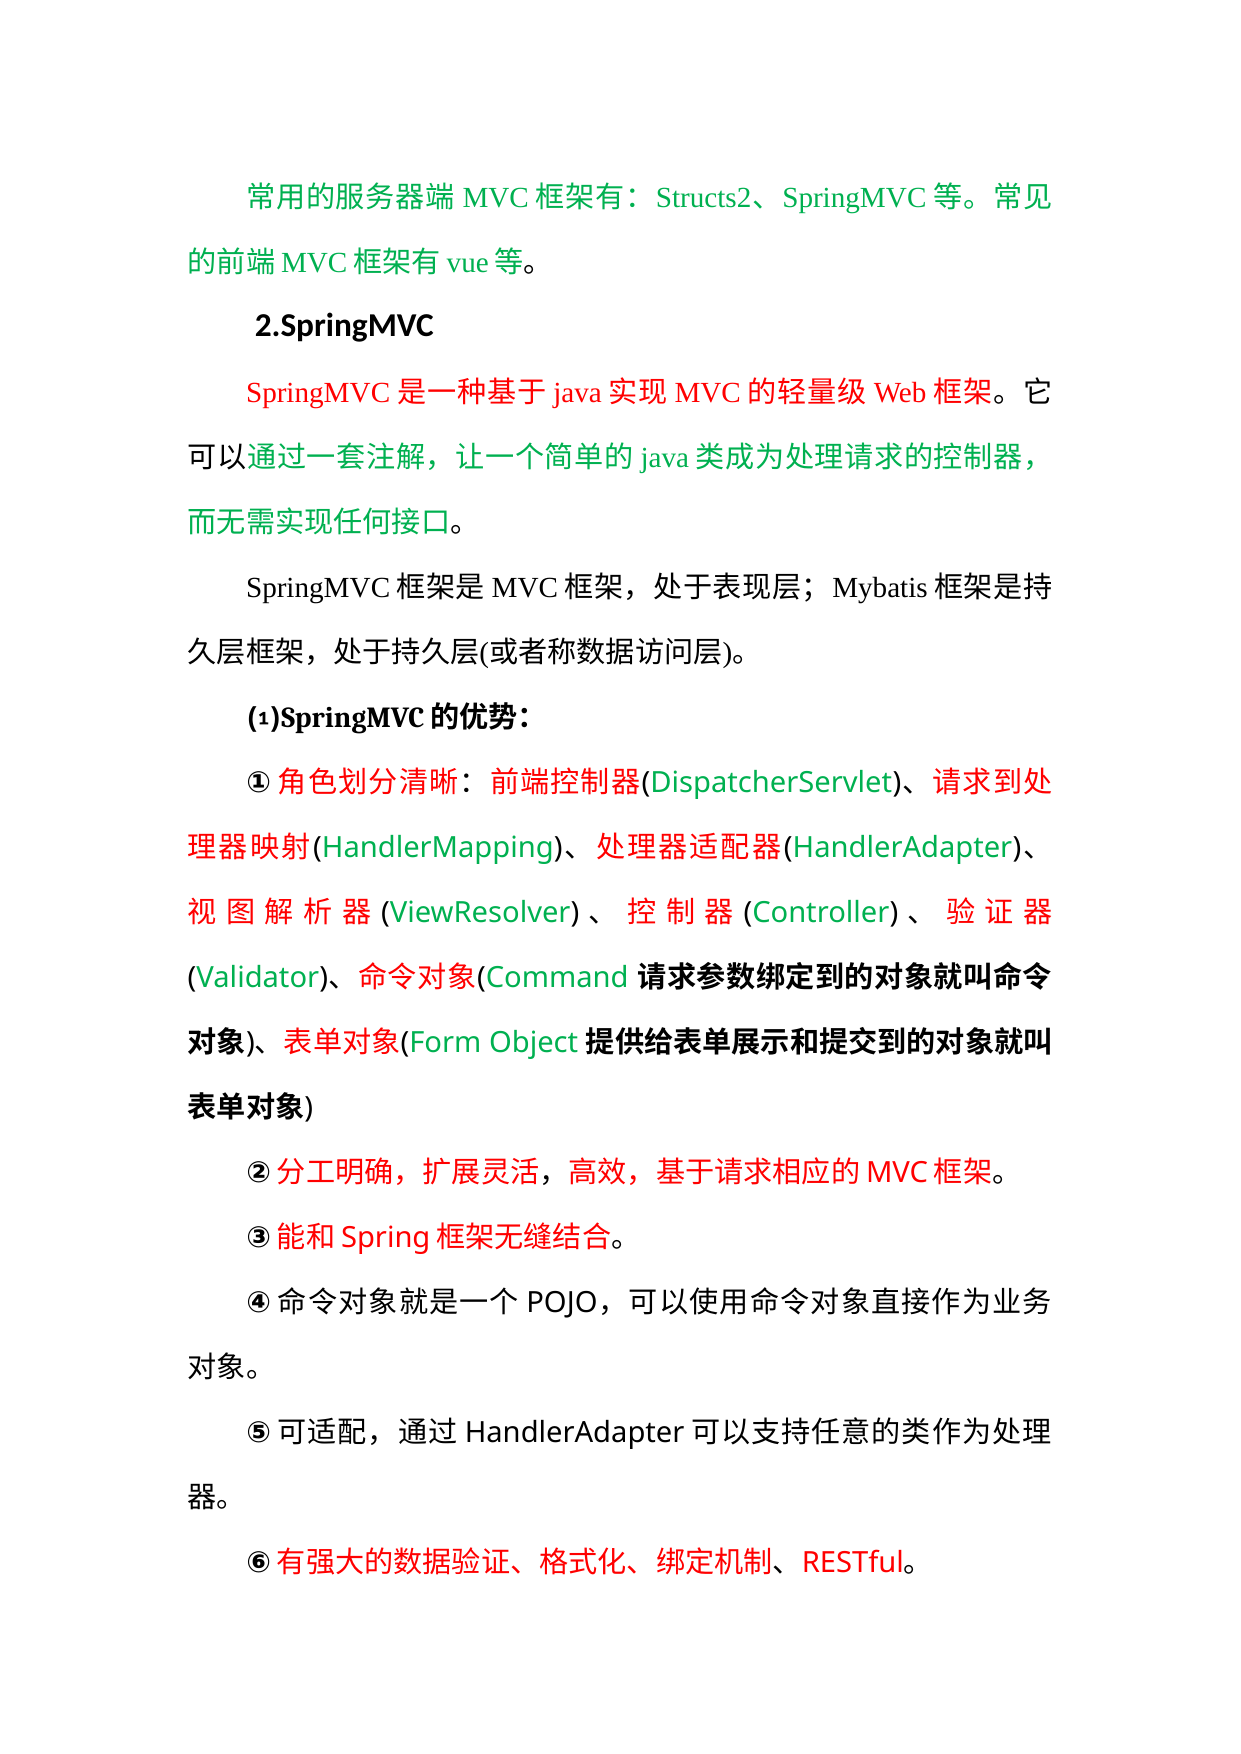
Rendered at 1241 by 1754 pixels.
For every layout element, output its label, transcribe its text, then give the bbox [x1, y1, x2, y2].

text ②分工明确，扩展灵活，高效，基于请求相应的MVC框架。 [187, 1137, 1053, 1202]
subtitle 2.SpringMVC [187, 292, 1053, 357]
text SpringMVC是一种基于java实现MVC的轻量级Web框架。它可以通过一套注解，让一个简单的java类成为处理请求的控制器，而无需实现任何接口。 [187, 357, 1053, 552]
text ⑤可适配，通过HandlerAdapter可以支持任意的类作为处理器。 [187, 1397, 1053, 1527]
text ③能和Spring框架无缝结合。 [187, 1202, 1053, 1267]
subtitle ⑴SpringMVC的优势： [187, 682, 1053, 747]
text ⑥有强大的数据验证、格式化、绑定机制、RESTful。 [187, 1527, 1053, 1592]
text 常用的服务器端MVC框架有：Structs2、SpringMVC等。常见的前端MVC框架有vue等。 [187, 162, 1053, 292]
text ④命令对象就是一个POJO，可以使用命令对象直接作为业务对象。 [187, 1267, 1053, 1397]
text ①角色划分清晰：前端控制器(DispatcherServlet)、请求到处理器映射(HandlerMapping)、处理器适配器(HandlerAdapter)、视图解析器(ViewResolver)、控制器(Controller)、验证器(Validator)、命令对象(Command 请求参数绑定到的对象就叫命令对象)、表单对象(Form Object 提供给表单展示和提交到的对象就叫表单对象) [187, 747, 1053, 1137]
text SpringMVC框架是MVC框架，处于表现层；Mybatis框架是持久层框架，处于持久层(或者称数据访问层)。 [187, 552, 1053, 682]
